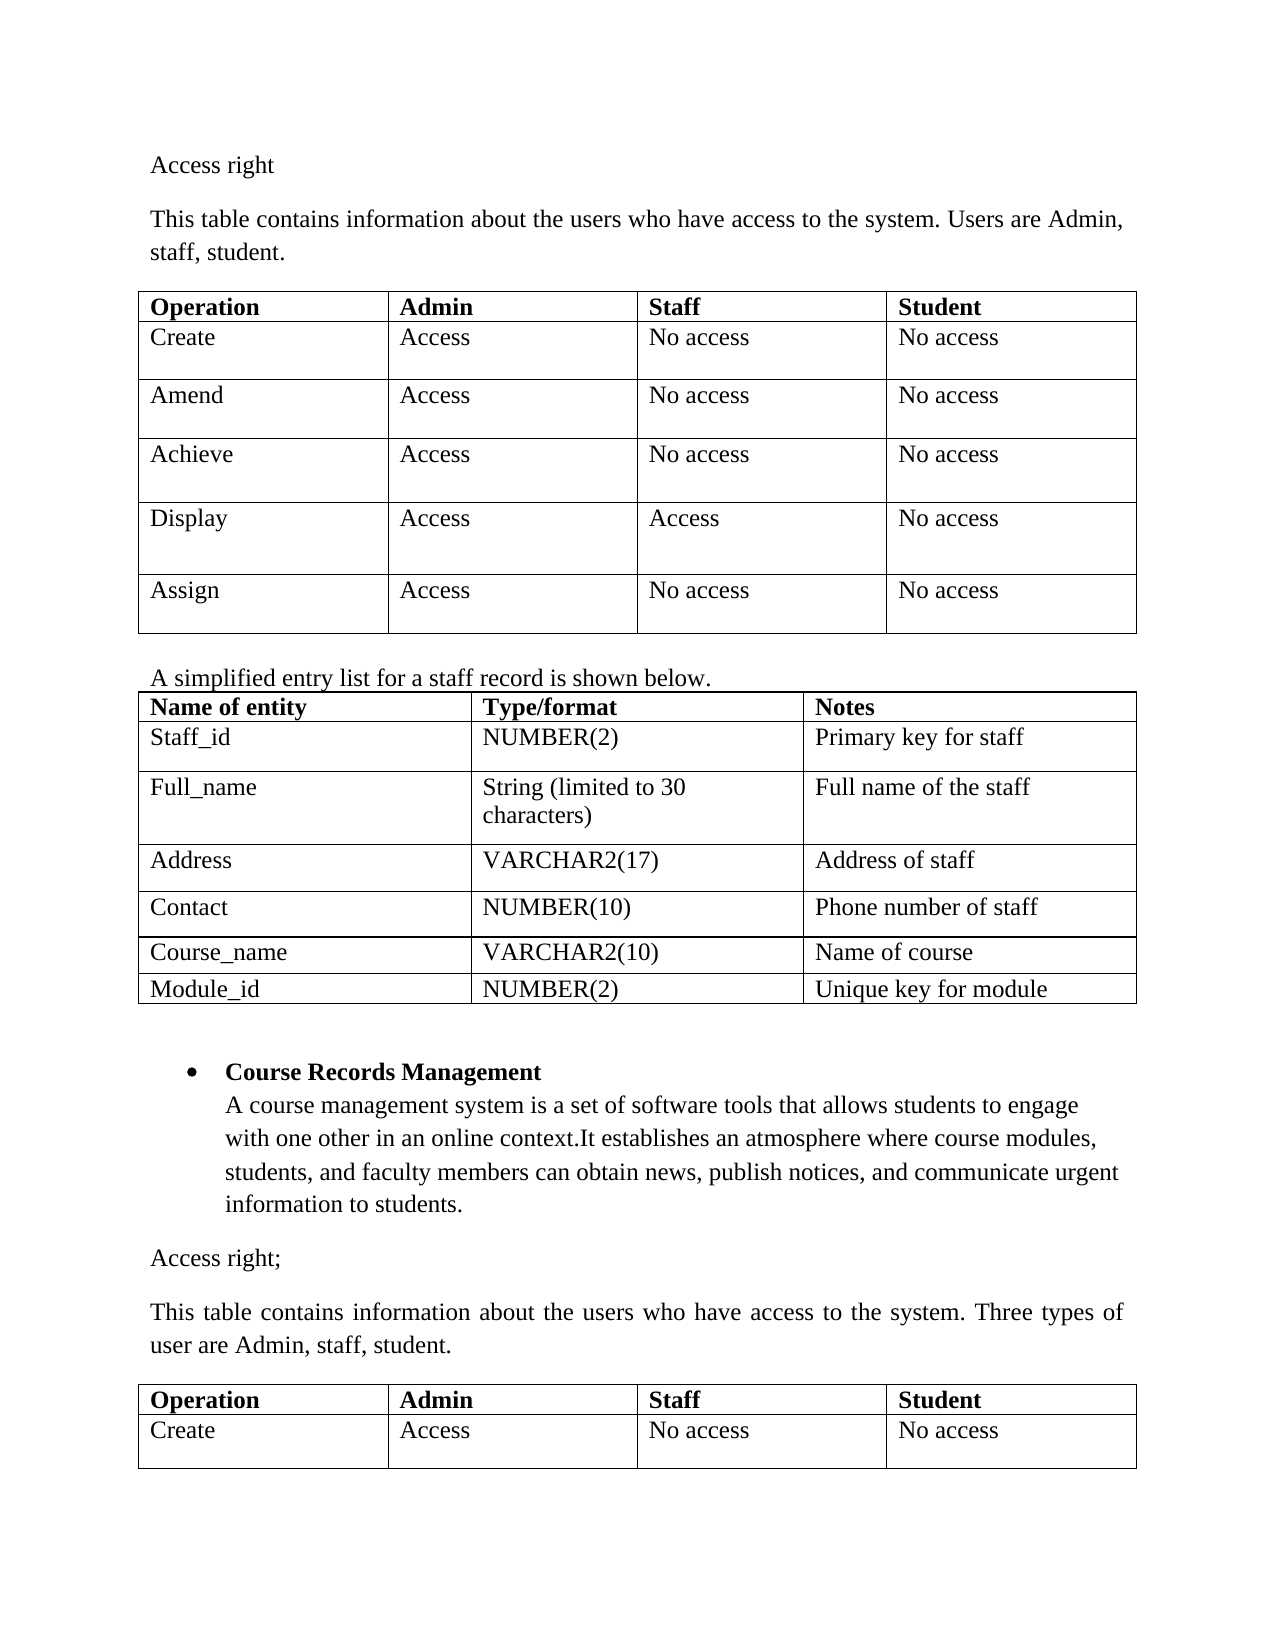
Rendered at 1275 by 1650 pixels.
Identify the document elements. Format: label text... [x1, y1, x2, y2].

table_cell Access [638, 503, 886, 574]
table_cell Access [389, 439, 637, 502]
table_cell No access [638, 575, 886, 633]
table_cell No access [887, 503, 1136, 574]
table_cell No access [638, 380, 886, 438]
table_header Student [887, 292, 1136, 321]
table_cell Phone number of staff [804, 892, 1136, 936]
table_header Operation [139, 292, 388, 321]
table_cell Unique key for module [804, 974, 1136, 1003]
table_cell Create [139, 1415, 388, 1468]
table_cell NUMBER(10) [472, 892, 803, 936]
table_cell No access [887, 322, 1136, 379]
table_header Notes [804, 693, 1136, 721]
table_cell No access [887, 1415, 1136, 1468]
table_cell No access [638, 322, 886, 379]
table_cell Name of course [804, 938, 1136, 973]
table_cell Assign [139, 575, 388, 633]
table_cell Amend [139, 380, 388, 438]
table_cell Access [389, 503, 637, 574]
table_cell NUMBER(2) [472, 722, 803, 771]
table_cell Address of staff [804, 845, 1136, 891]
table_cell Full_name [139, 772, 471, 844]
table_header Name of entity [139, 693, 471, 721]
list Course Records Management [187, 1057, 1125, 1086]
table_cell Display [139, 503, 388, 574]
table_cell Address [139, 845, 471, 891]
table_header Type/format [472, 693, 803, 721]
table_cell Full name of the staff [804, 772, 1136, 844]
table_cell VARCHAR2(10) [472, 938, 803, 973]
text Access right [150, 150, 1125, 179]
table_cell Access [389, 575, 637, 633]
table_cell String (limited to 30 characters) [472, 772, 803, 844]
text This table contains information about the users who have access to the system. Users are Admin, staff, student. [150, 204, 1125, 266]
table_cell Access [389, 380, 637, 438]
title A simplified entry list for a staff record is shown below. [150, 663, 1125, 691]
table_cell Achieve [139, 439, 388, 502]
table_cell Contact [139, 892, 471, 936]
table_header Admin [389, 292, 637, 321]
table_cell No access [887, 380, 1136, 438]
table_cell No access [887, 575, 1136, 633]
text Access right; [150, 1243, 1125, 1272]
table_cell No access [638, 1415, 886, 1468]
table_header Admin [389, 1385, 637, 1414]
table_header Staff [638, 1385, 886, 1414]
table_cell Course_name [139, 938, 471, 973]
table_cell Access [389, 1415, 637, 1468]
table_cell Primary key for staff [804, 722, 1136, 771]
table_cell Create [139, 322, 388, 379]
table_cell Module_id [139, 974, 471, 1003]
table_header Operation [139, 1385, 388, 1414]
table_header Staff [638, 292, 886, 321]
text This table contains information about the users who have access to the system. Three types of user are Admin, staff, student. [150, 1297, 1125, 1359]
table_header Student [887, 1385, 1136, 1414]
table_cell Access [389, 322, 637, 379]
table_cell Staff_id [139, 722, 471, 771]
list A course management system is a set of software tools that allows students to engage with one other in an online context.It establishes an atmosphere where course modules, students, and faculty members can obtain news, publish notices, and communicate urgent information to students. [225, 1091, 1125, 1218]
table_cell NUMBER(2) [472, 974, 803, 1003]
table_cell No access [887, 439, 1136, 502]
table_cell No access [638, 439, 886, 502]
table_cell VARCHAR2(17) [472, 845, 803, 891]
